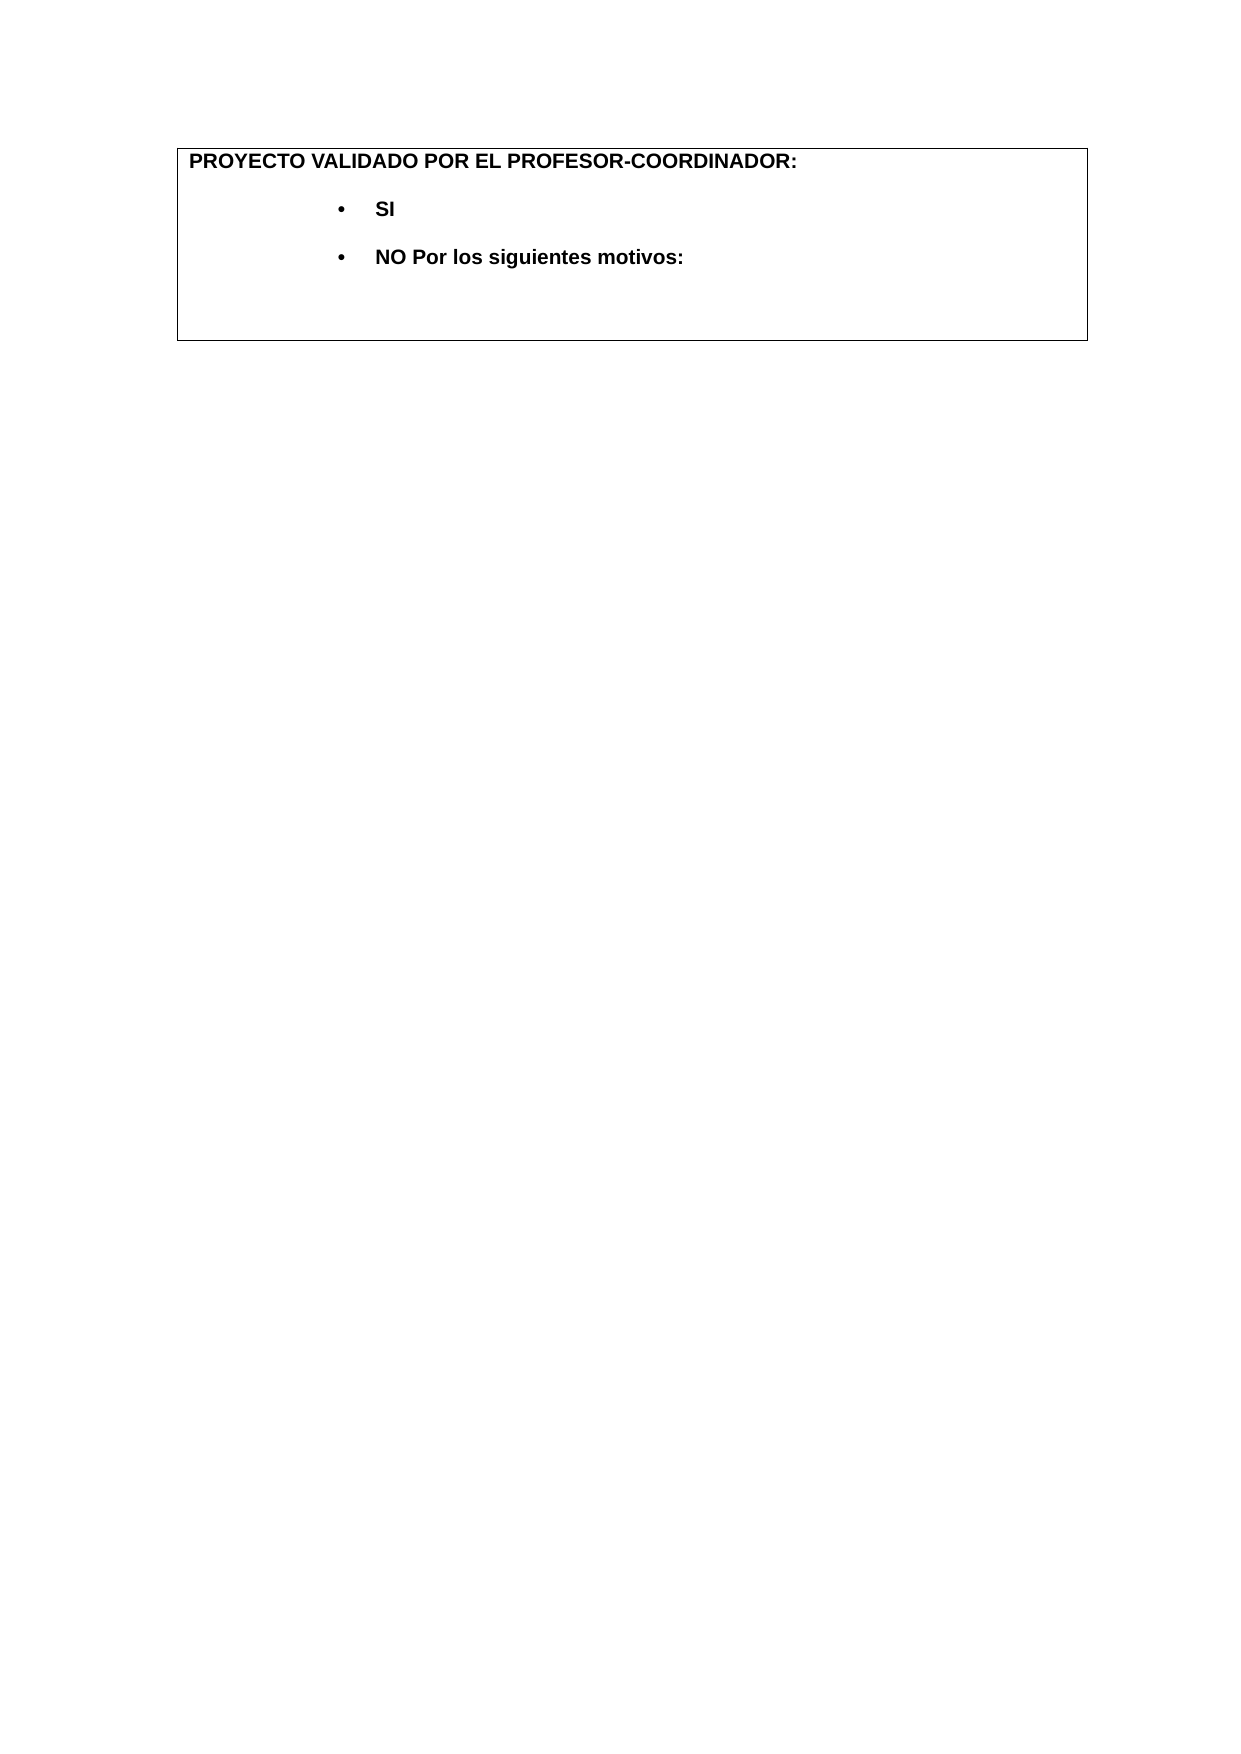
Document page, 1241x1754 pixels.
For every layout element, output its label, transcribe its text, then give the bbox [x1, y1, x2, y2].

table_cell PROYECTO VALIDADO POR EL PROFESOR-COORDINADOR: SI NO Por los siguientes motivos: [178, 149, 338, 340]
